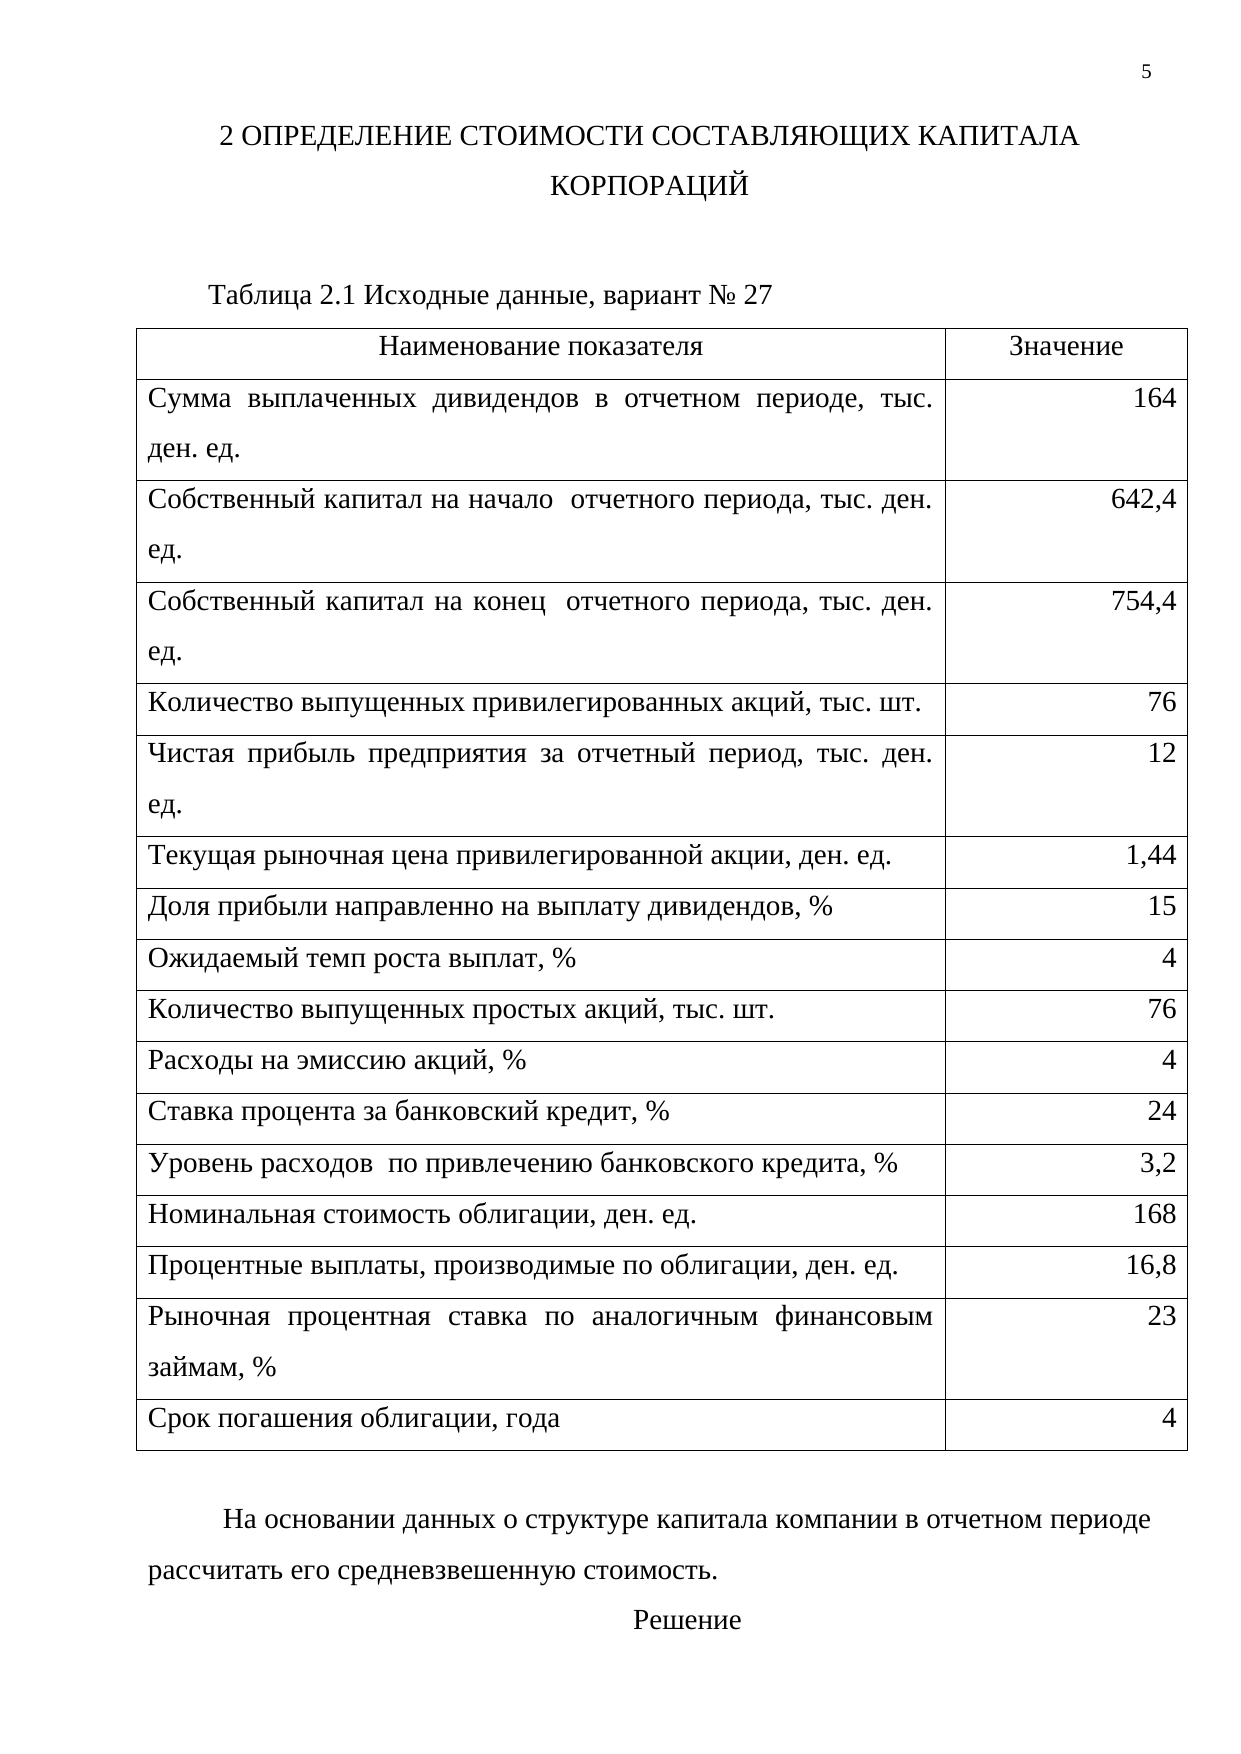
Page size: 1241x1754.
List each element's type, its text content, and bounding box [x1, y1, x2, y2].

table_cell Доля прибыли направленно на выплату дивидендов, % [137, 889, 945, 939]
text Решение [148, 1602, 1152, 1636]
table_cell Уровень расходов по привлечению банковского кредита, % [137, 1145, 945, 1195]
table_cell Количество выпущенных привилегированных акций, тыс. шт. [137, 684, 945, 734]
table_cell 15 [946, 889, 1187, 939]
table_cell 3,2 [946, 1145, 1187, 1195]
table_cell Номинальная стоимость облигации, ден. ед. [137, 1196, 945, 1246]
table_cell 76 [946, 991, 1187, 1041]
table_cell Процентные выплаты, производимые по облигации, ден. ед. [137, 1247, 945, 1297]
table_cell 168 [946, 1196, 1187, 1246]
table_cell 1,44 [946, 837, 1187, 887]
table_cell 754,4 [946, 583, 1187, 683]
table_cell 4 [946, 1042, 1187, 1092]
table_cell Сумма выплаченных дивидендов в отчетном периоде, тыс. ден. ед. [137, 380, 945, 480]
table_cell Собственный капитал на конец отчетного периода, тыс. ден. ед. [137, 583, 945, 683]
table_cell Ожидаемый темп роста выплат, % [137, 940, 945, 990]
table_cell Расходы на эмиссию акций, % [137, 1042, 945, 1092]
text Определение стоимости составляющих капитала корпораций [148, 118, 1152, 202]
table_cell Собственный капитал на начало отчетного периода, тыс. ден. ед. [137, 481, 945, 582]
table_cell 164 [946, 380, 1187, 480]
table_cell 4 [946, 1400, 1187, 1450]
text На основании данных о структуре капитала компании в отчетном периоде рассчитать его средневзвешенную стоимость. [148, 1502, 1152, 1585]
text Исходные данные, вариант № 27 [133, 277, 1152, 311]
table_cell Текущая рыночная цена привилегированной акции, ден. ед. [137, 837, 945, 887]
table_cell Чистая прибыль предприятия за отчетный период, тыс. ден. ед. [137, 736, 945, 836]
table_cell 76 [946, 684, 1187, 734]
table_header Значение [946, 329, 1187, 379]
table_cell 23 [946, 1299, 1187, 1399]
table_cell 16,8 [946, 1247, 1187, 1297]
table_header Наименование показателя [137, 329, 945, 379]
table_cell Рыночная процентная ставка по аналогичным финансовым займам, % [137, 1299, 945, 1399]
table_cell 642,4 [946, 481, 1187, 582]
table_cell Количество выпущенных простых акций, тыс. шт. [137, 991, 945, 1041]
table_cell Ставка процента за банковский кредит, % [137, 1094, 945, 1144]
table_cell Срок погашения облигации, года [137, 1400, 945, 1450]
table_cell 12 [946, 736, 1187, 836]
table_cell 24 [946, 1094, 1187, 1144]
table_cell 4 [946, 940, 1187, 990]
